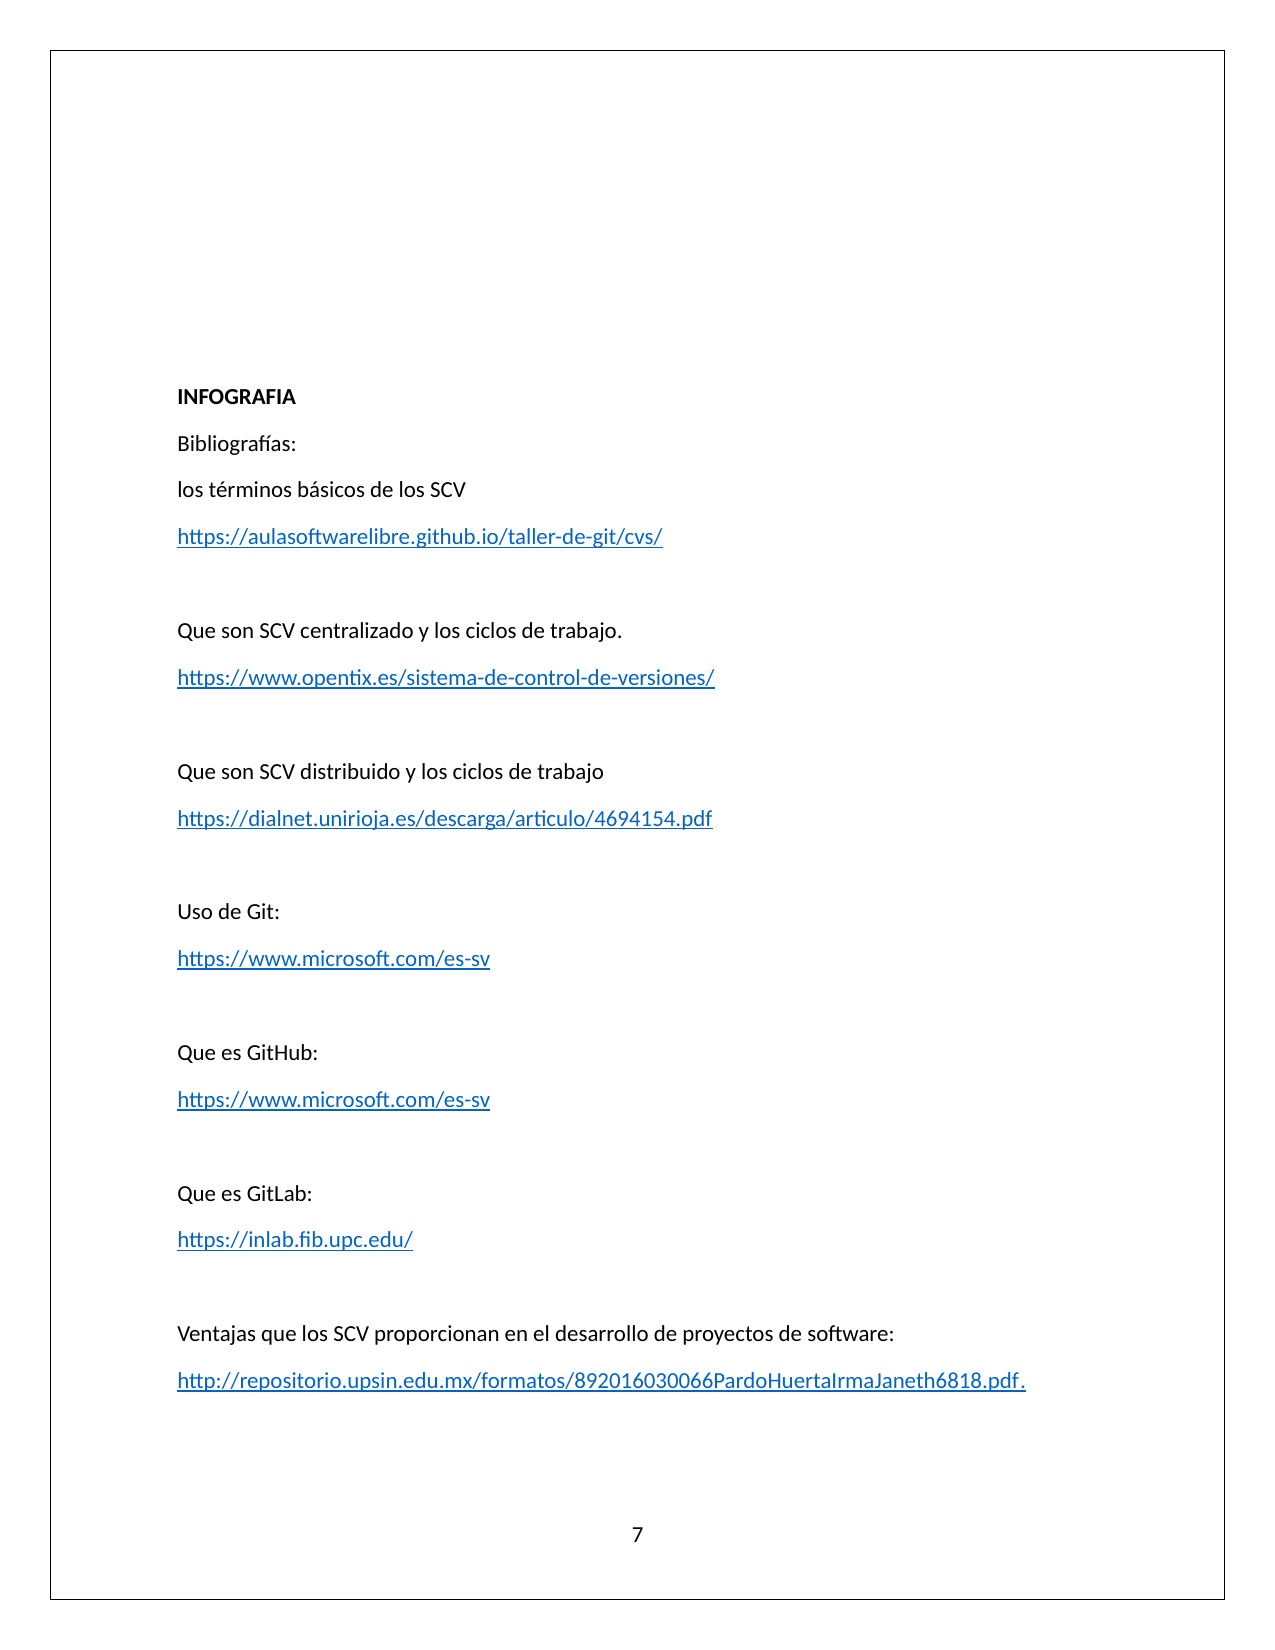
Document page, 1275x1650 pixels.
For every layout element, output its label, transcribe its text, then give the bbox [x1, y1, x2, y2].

text https://www.microsoft.com/es-sv [177, 944, 1098, 972]
text INFOGRAFIA [177, 382, 1098, 410]
text http://repositorio.upsin.edu.mx/formatos/892016030066PardoHuertaIrmaJaneth6818.pdf. [177, 1366, 1098, 1394]
text Que es GitHub: [177, 1038, 1098, 1066]
text https://www.microsoft.com/es-sv [177, 1085, 1098, 1113]
text los términos básicos de los SCV [177, 476, 1098, 504]
text https://dialnet.unirioja.es/descarga/articulo/4694154.pdf [177, 804, 1098, 832]
text Uso de Git: [177, 897, 1098, 926]
text https://www.opentix.es/sistema-de-control-de-versiones/ [177, 663, 1098, 691]
text https://aulasoftwarelibre.github.io/taller-de-git/cvs/ [177, 522, 1098, 551]
text Bibliografías: [177, 429, 1098, 457]
text Que es GitLab: [177, 1179, 1098, 1207]
text https://inlab.fib.upc.edu/ [177, 1226, 1098, 1254]
text Ventajas que los SCV proporcionan en el desarrollo de proyectos de software: [177, 1319, 1098, 1347]
text Que son SCV centralizado y los ciclos de trabajo. [177, 616, 1098, 644]
text Que son SCV distribuido y los ciclos de trabajo [177, 757, 1098, 785]
